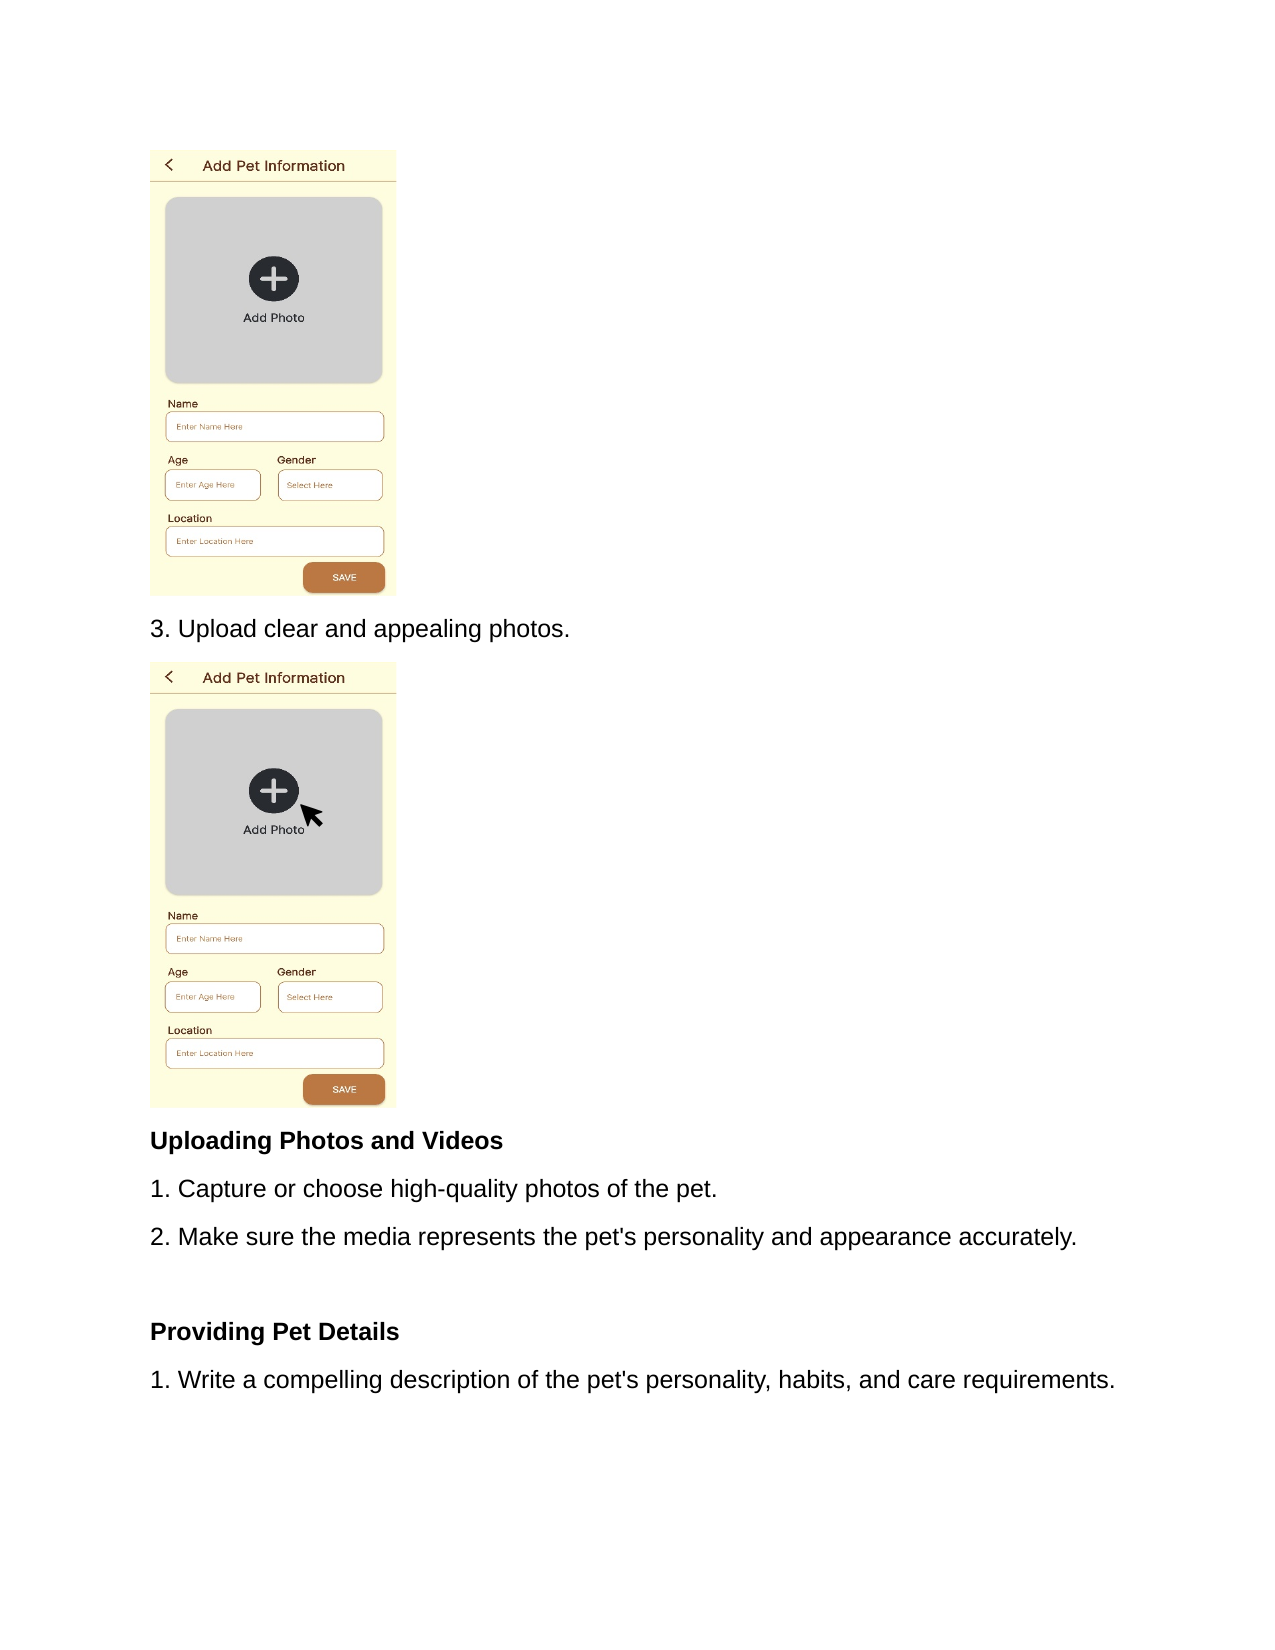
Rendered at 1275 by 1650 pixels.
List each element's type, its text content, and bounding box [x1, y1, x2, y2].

text 1. Write a compelling description of the pet's personality, habits, and care requirements. [150, 1365, 1125, 1393]
text Uploading Photos and Videos [150, 1126, 1125, 1155]
picture [150, 662, 397, 1108]
text 2. Make sure the media represents the pet's personality and appearance accurately. [150, 1222, 1125, 1250]
picture [150, 150, 397, 596]
text Providing Pet Details [150, 1317, 1125, 1346]
text 1. Capture or choose high-quality photos of the pet. [150, 1174, 1125, 1203]
text 3. Upload clear and appealing photos. [150, 614, 1125, 643]
